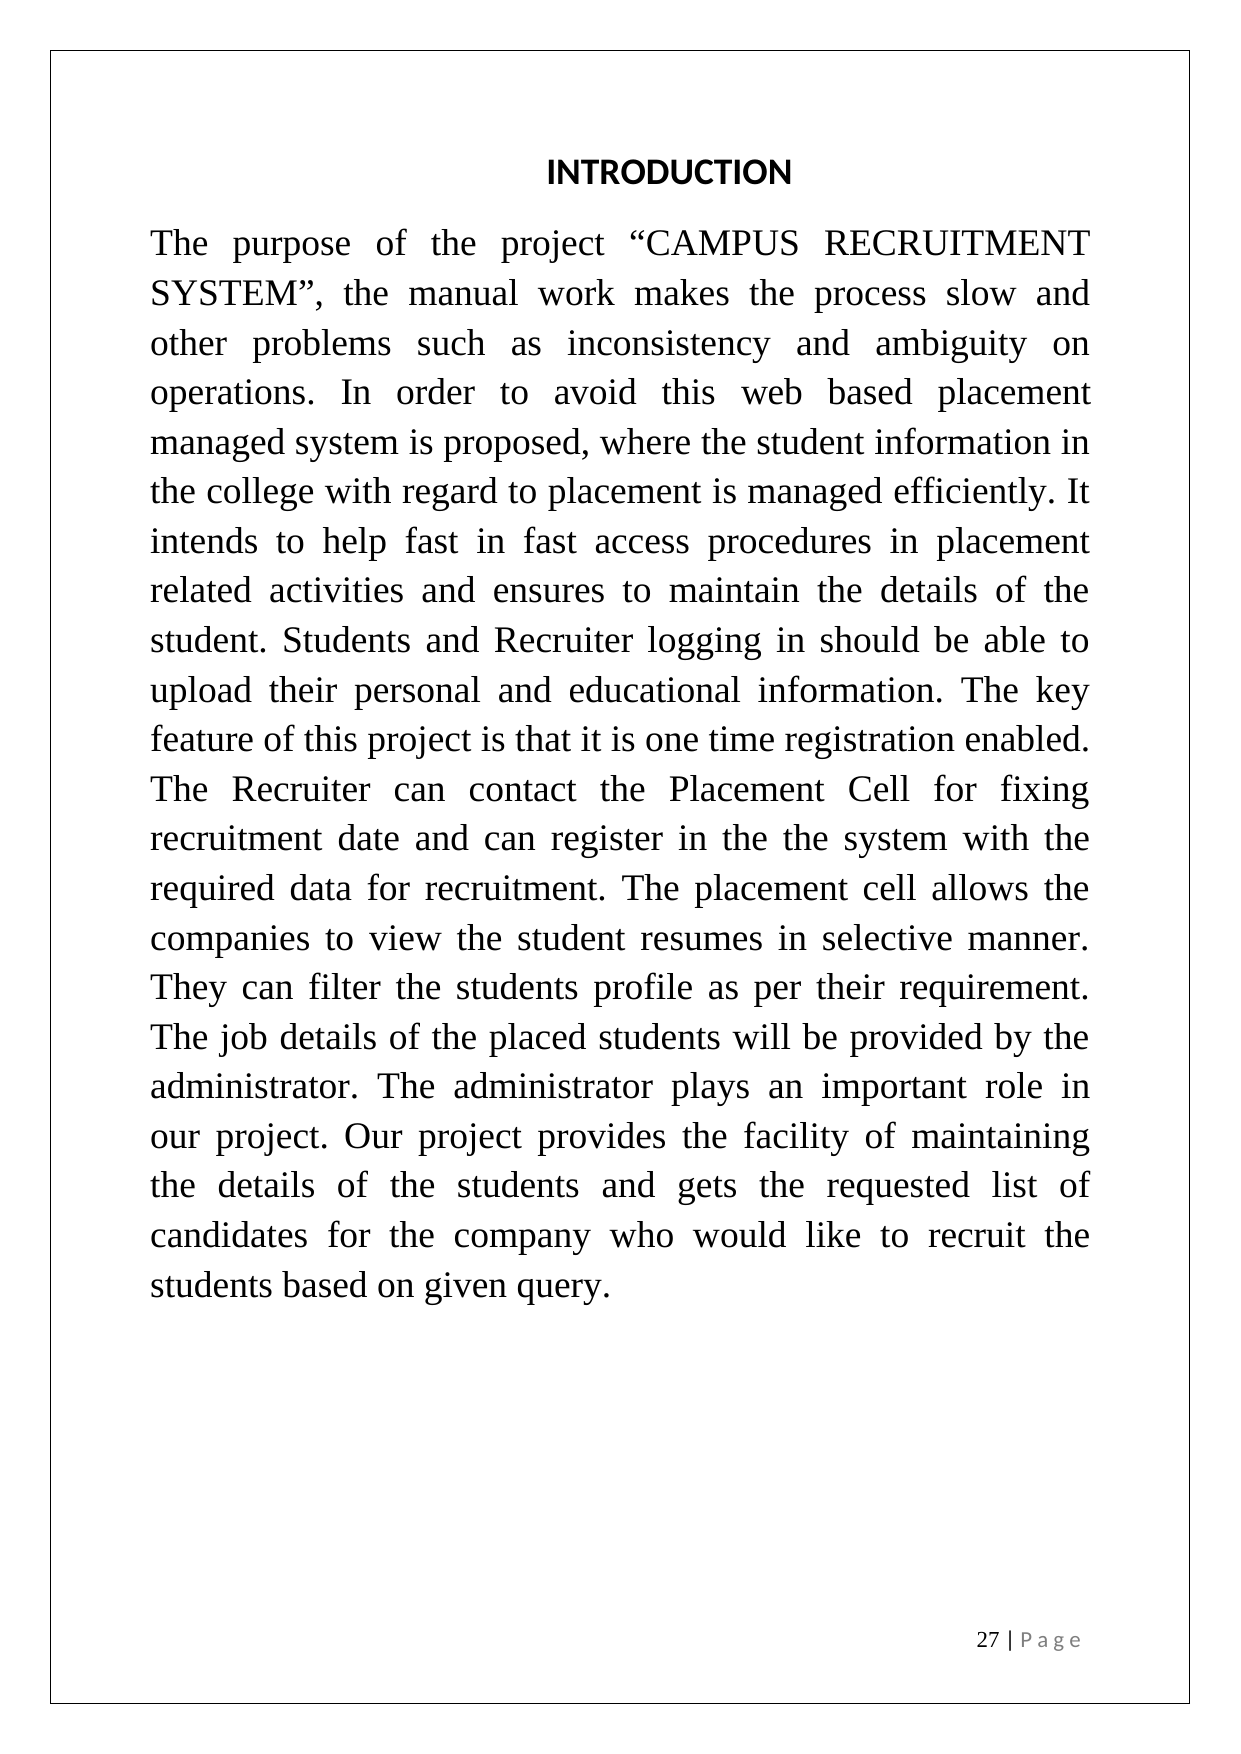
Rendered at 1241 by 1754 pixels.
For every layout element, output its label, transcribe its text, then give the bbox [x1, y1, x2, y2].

text INTRODUCTION [150, 148, 1188, 194]
text The purpose of the project “CAMPUS RECRUITMENT SYSTEM”, the manual work makes the process slow and other problems such as inconsistency and ambiguity on operations. In order to avoid this web based placement managed system is proposed, where the student information in the college with regard to placement is managed efficiently. It intends to help fast in fast access procedures in placement related activities and ensures to maintain the details of the student. Students and Recruiter logging in should be able to upload their personal and educational information. The key feature of this project is that it is one time registration enabled. The Recruiter can contact the Placement Cell for fixing recruitment date and can register in the the system with the required data for recruitment. The placement cell allows the companies to view the student resumes in selective manner. They can filter the students profile as per their requirement. The job details of the placed students will be provided by the administrator. The administrator plays an important role in our project. Our project provides the facility of maintaining the details of the students and gets the requested list of candidates for the company who would like to recruit the students based on given query. [150, 221, 1091, 1305]
